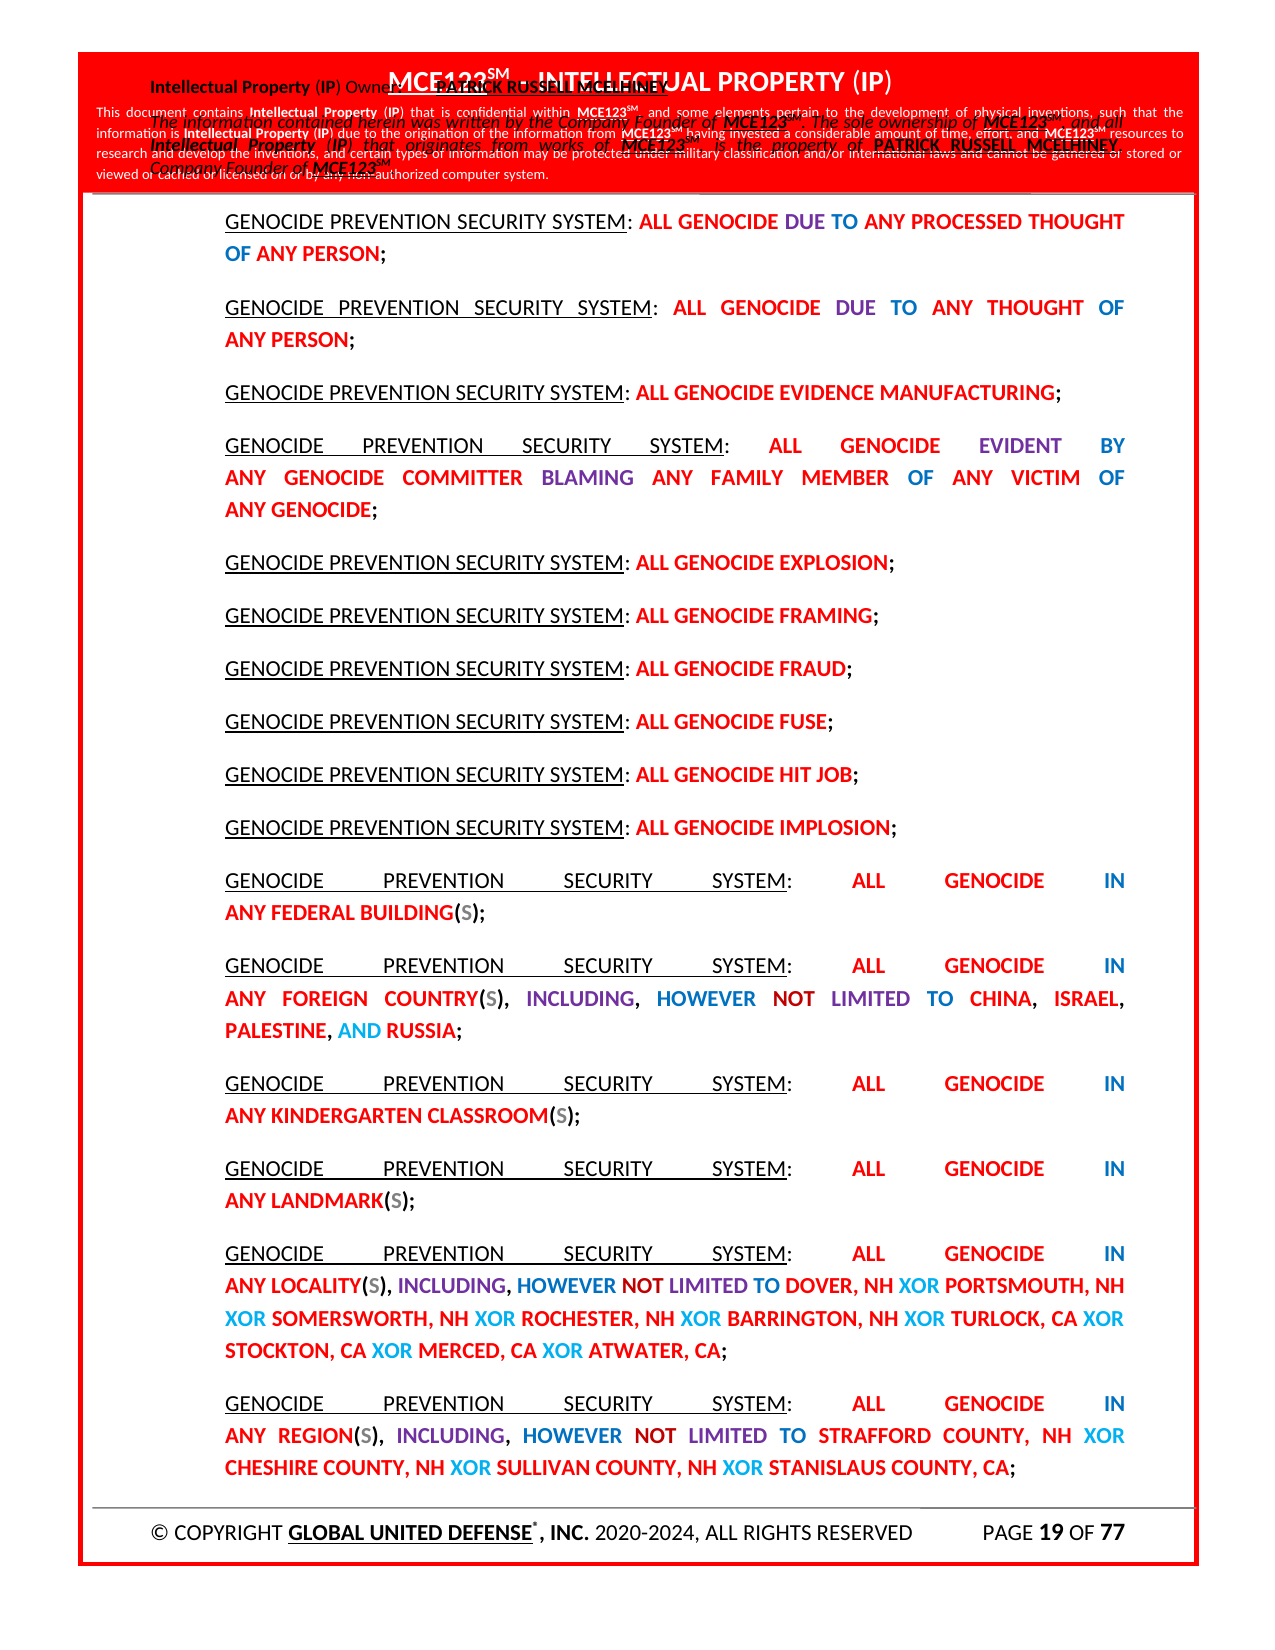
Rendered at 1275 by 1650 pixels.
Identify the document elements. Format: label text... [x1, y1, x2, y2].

text GENOCIDE PREVENTION SECURITY SYSTEM: ALL GENOCIDE IN ANY LOCALITY(S), INCLUDING, HOWEVER NOT LIMITED TO DOVER, NH XOR PORTSMOUTH, NH XOR SOMERSWORTH, NH XOR ROCHESTER, NH XOR BARRINGTON, NH XOR TURLOCK, CA XOR STOCKTON, CA XOR MERCED, CA XOR ATWATER, CA; [225, 1239, 1125, 1364]
text GENOCIDE PREVENTION SECURITY SYSTEM: ALL GENOCIDE EVIDENCE MANUFACTURING; [225, 378, 1125, 406]
text GENOCIDE PREVENTION SECURITY SYSTEM: ALL GENOCIDE FRAMING; [225, 601, 1125, 629]
text GENOCIDE PREVENTION SECURITY SYSTEM: ALL GENOCIDE DUE TO ANY PROCESSED THOUGHT OF ANY PERSON; [225, 207, 1125, 268]
text GENOCIDE PREVENTION SECURITY SYSTEM: ALL GENOCIDE EXPLOSION; [225, 548, 1125, 576]
text GENOCIDE PREVENTION SECURITY SYSTEM: ALL GENOCIDE EVIDENT BY ANY GENOCIDE COMMITTER BLAMING ANY FAMILY MEMBER OF ANY VICTIM OF ANY GENOCIDE; [225, 431, 1125, 523]
text GENOCIDE PREVENTION SECURITY SYSTEM: ALL GENOCIDE DUE TO ANY THOUGHT OF ANY PERSON; [225, 293, 1125, 353]
text GENOCIDE PREVENTION SECURITY SYSTEM: ALL GENOCIDE FRAUD; [225, 654, 1125, 682]
text GENOCIDE PREVENTION SECURITY SYSTEM: ALL GENOCIDE IN ANY FEDERAL BUILDING(S); [225, 866, 1125, 927]
text GENOCIDE PREVENTION SECURITY SYSTEM: ALL GENOCIDE IN ANY FOREIGN COUNTRY(S), INCLUDING, HOWEVER NOT LIMITED TO CHINA, ISRAEL, PALESTINE, AND RUSSIA; [225, 952, 1125, 1044]
text GENOCIDE PREVENTION SECURITY SYSTEM: ALL GENOCIDE IN ANY REGION(S), INCLUDING, HOWEVER NOT LIMITED TO STRAFFORD COUNTY, NH XOR CHESHIRE COUNTY, NH XOR SULLIVAN COUNTY, NH XOR STANISLAUS COUNTY, CA; [225, 1389, 1125, 1481]
text GENOCIDE PREVENTION SECURITY SYSTEM: ALL GENOCIDE IMPLOSION; [225, 813, 1125, 841]
text GENOCIDE PREVENTION SECURITY SYSTEM: ALL GENOCIDE FUSE; [225, 707, 1125, 735]
text GENOCIDE PREVENTION SECURITY SYSTEM: ALL GENOCIDE IN ANY KINDERGARTEN CLASSROOM(S); [225, 1069, 1125, 1129]
text GENOCIDE PREVENTION SECURITY SYSTEM: ALL GENOCIDE HIT JOB; [225, 760, 1125, 788]
text GENOCIDE PREVENTION SECURITY SYSTEM: ALL GENOCIDE IN ANY LANDMARK(S); [225, 1154, 1125, 1214]
